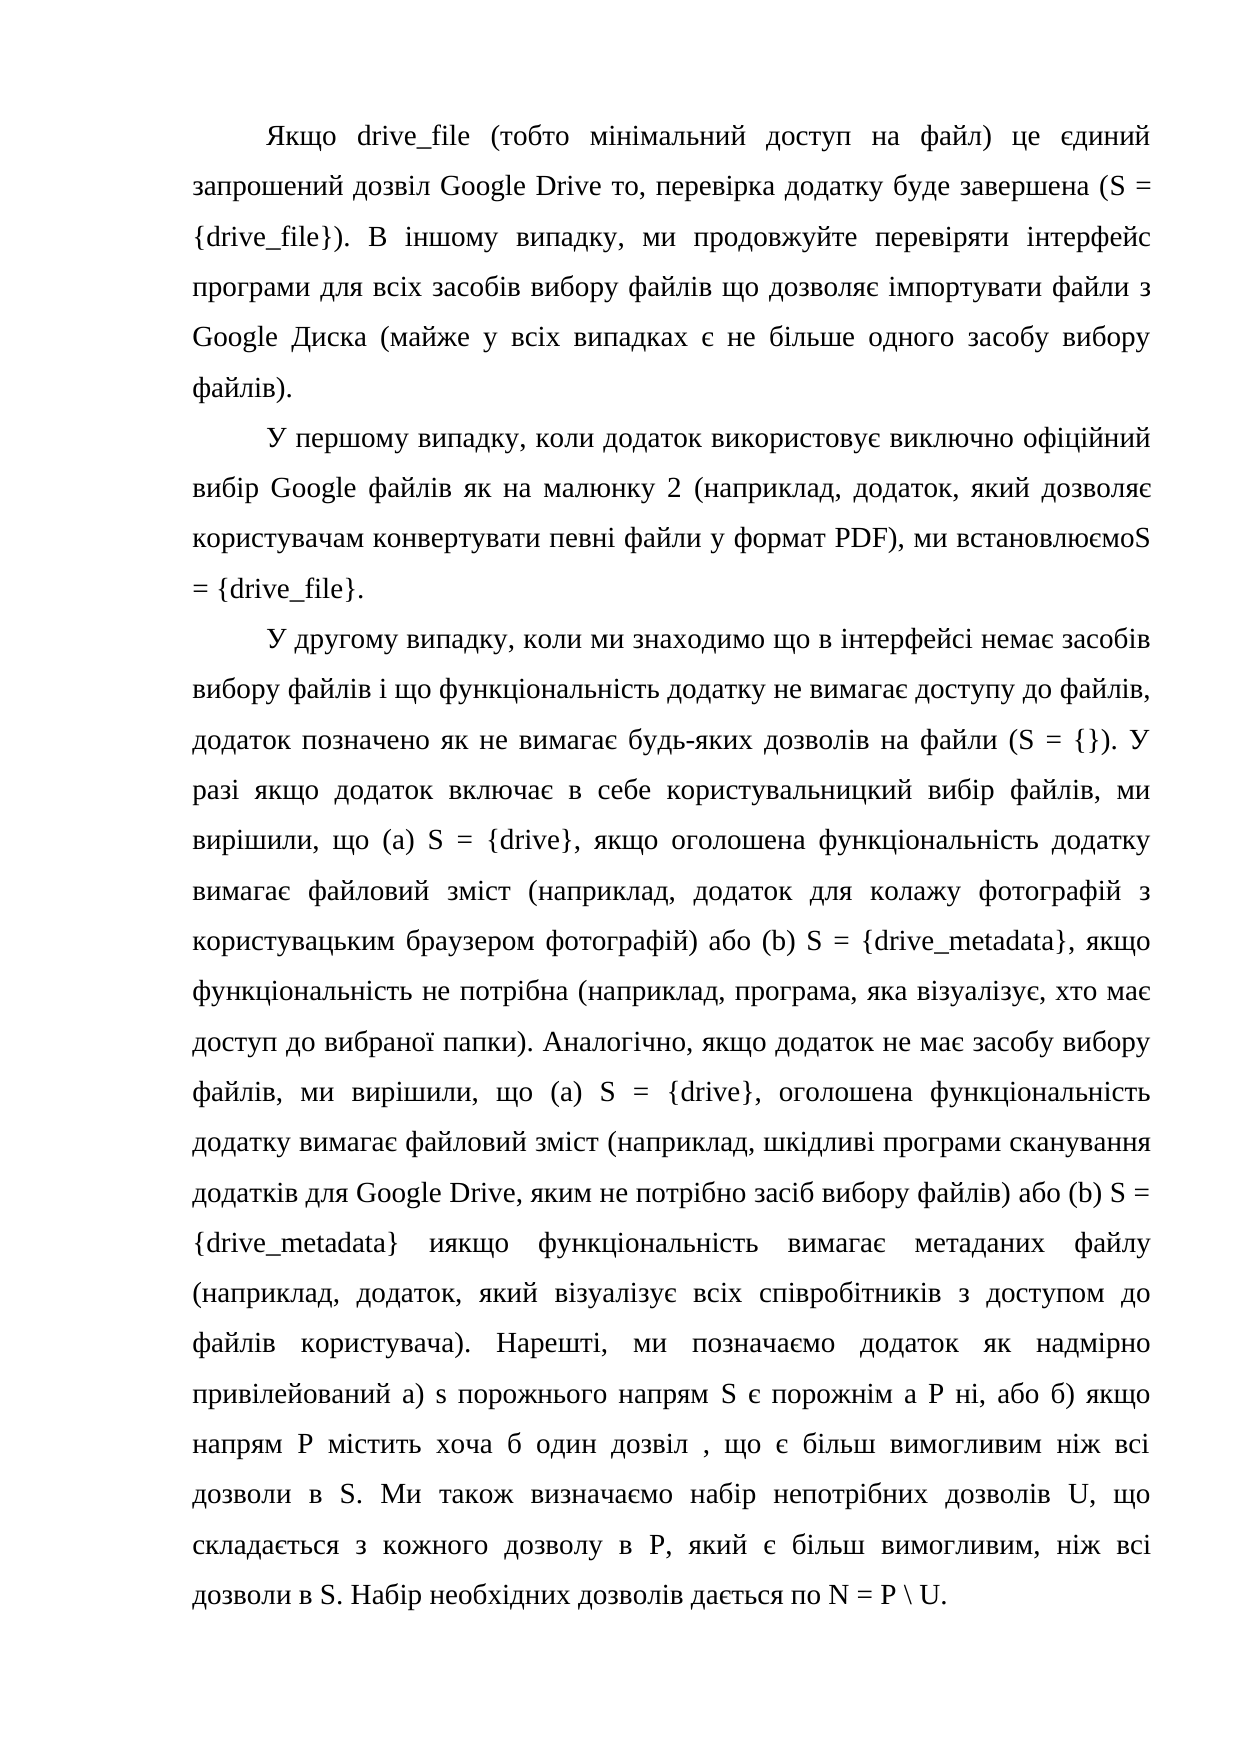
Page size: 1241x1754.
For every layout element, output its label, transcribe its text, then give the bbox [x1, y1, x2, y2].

text Якщо drive_file (тобто мінімальний доступ на файл) це єдиний запрошений дозвіл Google Drive то, перевірка додатку буде завершена (S = {drive_file}). В іншому випадку, ми продовжуйте перевіряти інтерфейс програми для всіх засобів вибору файлів що дозволяє імпортувати файли з Google Диска (майже у всіх випадках є не більше одного засобу вибору файлів). [192, 118, 1152, 403]
text У другому випадку, коли ми знаходимо що в інтерфейсі немає засобів вибору файлів і що функціональність додатку не вимагає доступу до файлів, додаток позначено як не вимагає будь-яких дозволів на файли (S = {}). У разі якщо додаток включає в себе користувальницкий вибір файлів, ми вирішили, що (a) S = {drive}, якщо оголошена функціональність додатку вимагає файловий зміст (наприклад, додаток для колажу фотографій з користувацьким браузером фотографій) або (b) S = {drive_metadata}, якщо функціональність не потрібна (наприклад, програма, яка візуалізує, хто має доступ до вибраної папки). Аналогічно, якщо додаток не має засобу вибору файлів, ми вирішили, що (a) S = {drive}, оголошена функціональність додатку вимагає файловий зміст (наприклад, шкідливі програми сканування додатків для Google Drive, яким не потрібно засіб вибору файлів) або (b) S = {drive_metadata} иякщо функціональність вимагає метаданих файлу (наприклад, додаток, який візуалізує всіх співробітників з доступом до файлів користувача). Нарешті, ми позначаємо додаток як надмірно привілейований a) s порожнього напрям S є порожнім а P ні, або б) якщо напрям P містить хоча б один дозвіл , що є більш вимогливим ніж всі дозволи в S. Ми також визначаємо набір непотрібних дозволів U, що складається з кожного дозволу в P, який є більш вимогливим, ніж всі дозволи в S. Набір необхідних дозволів дається по N = P \ U. [192, 621, 1152, 1611]
text У першому випадку, коли додаток використовує виключно офіційний вибір Google файлів як на малюнку 2 (наприклад, додаток, який дозволяє користувачам конвертувати певні файли у формат PDF), ми встановлюємоS = {drive_file}. [192, 420, 1152, 604]
